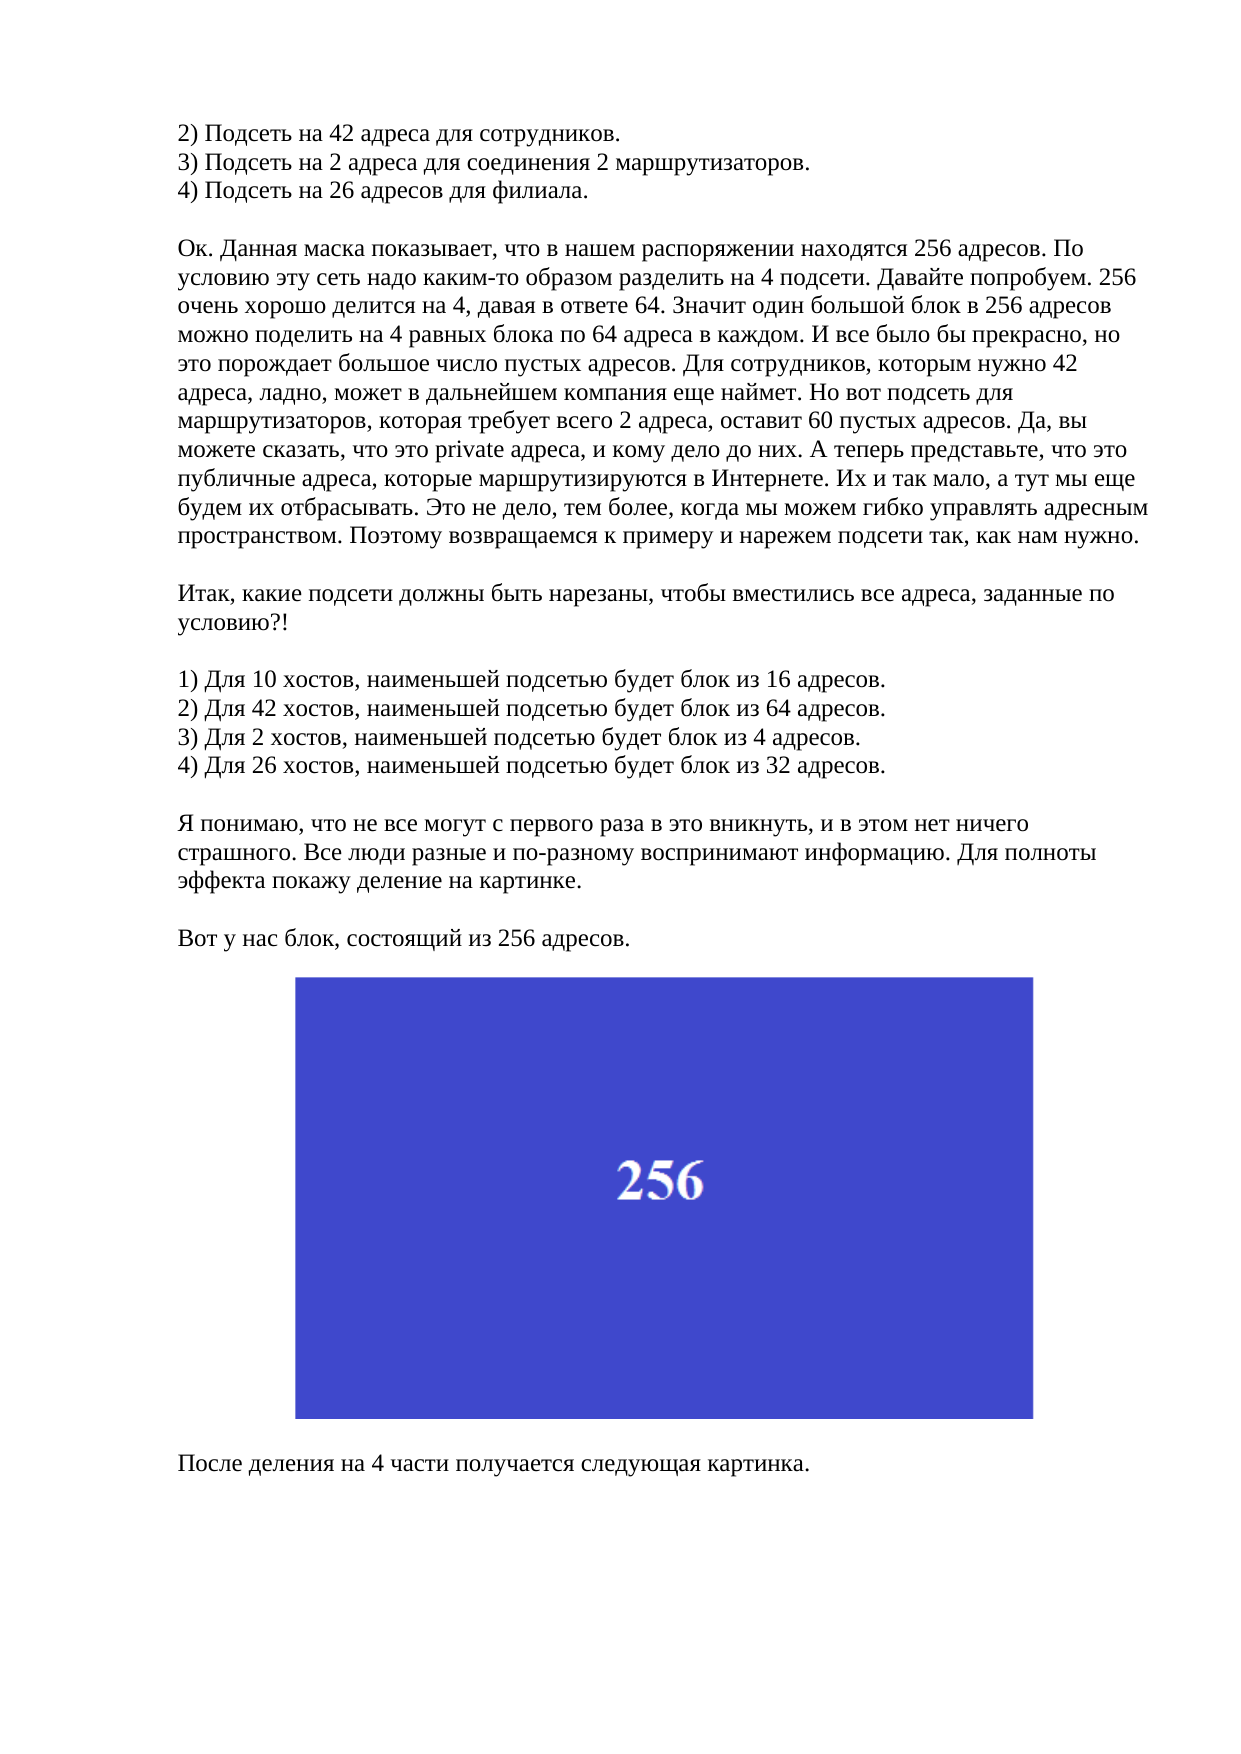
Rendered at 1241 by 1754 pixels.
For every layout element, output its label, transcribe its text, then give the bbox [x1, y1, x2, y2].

text После деления на 4 части получается следующая картинка. [177, 1419, 1152, 1477]
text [177, 118, 1152, 952]
picture [294, 976, 1035, 1419]
